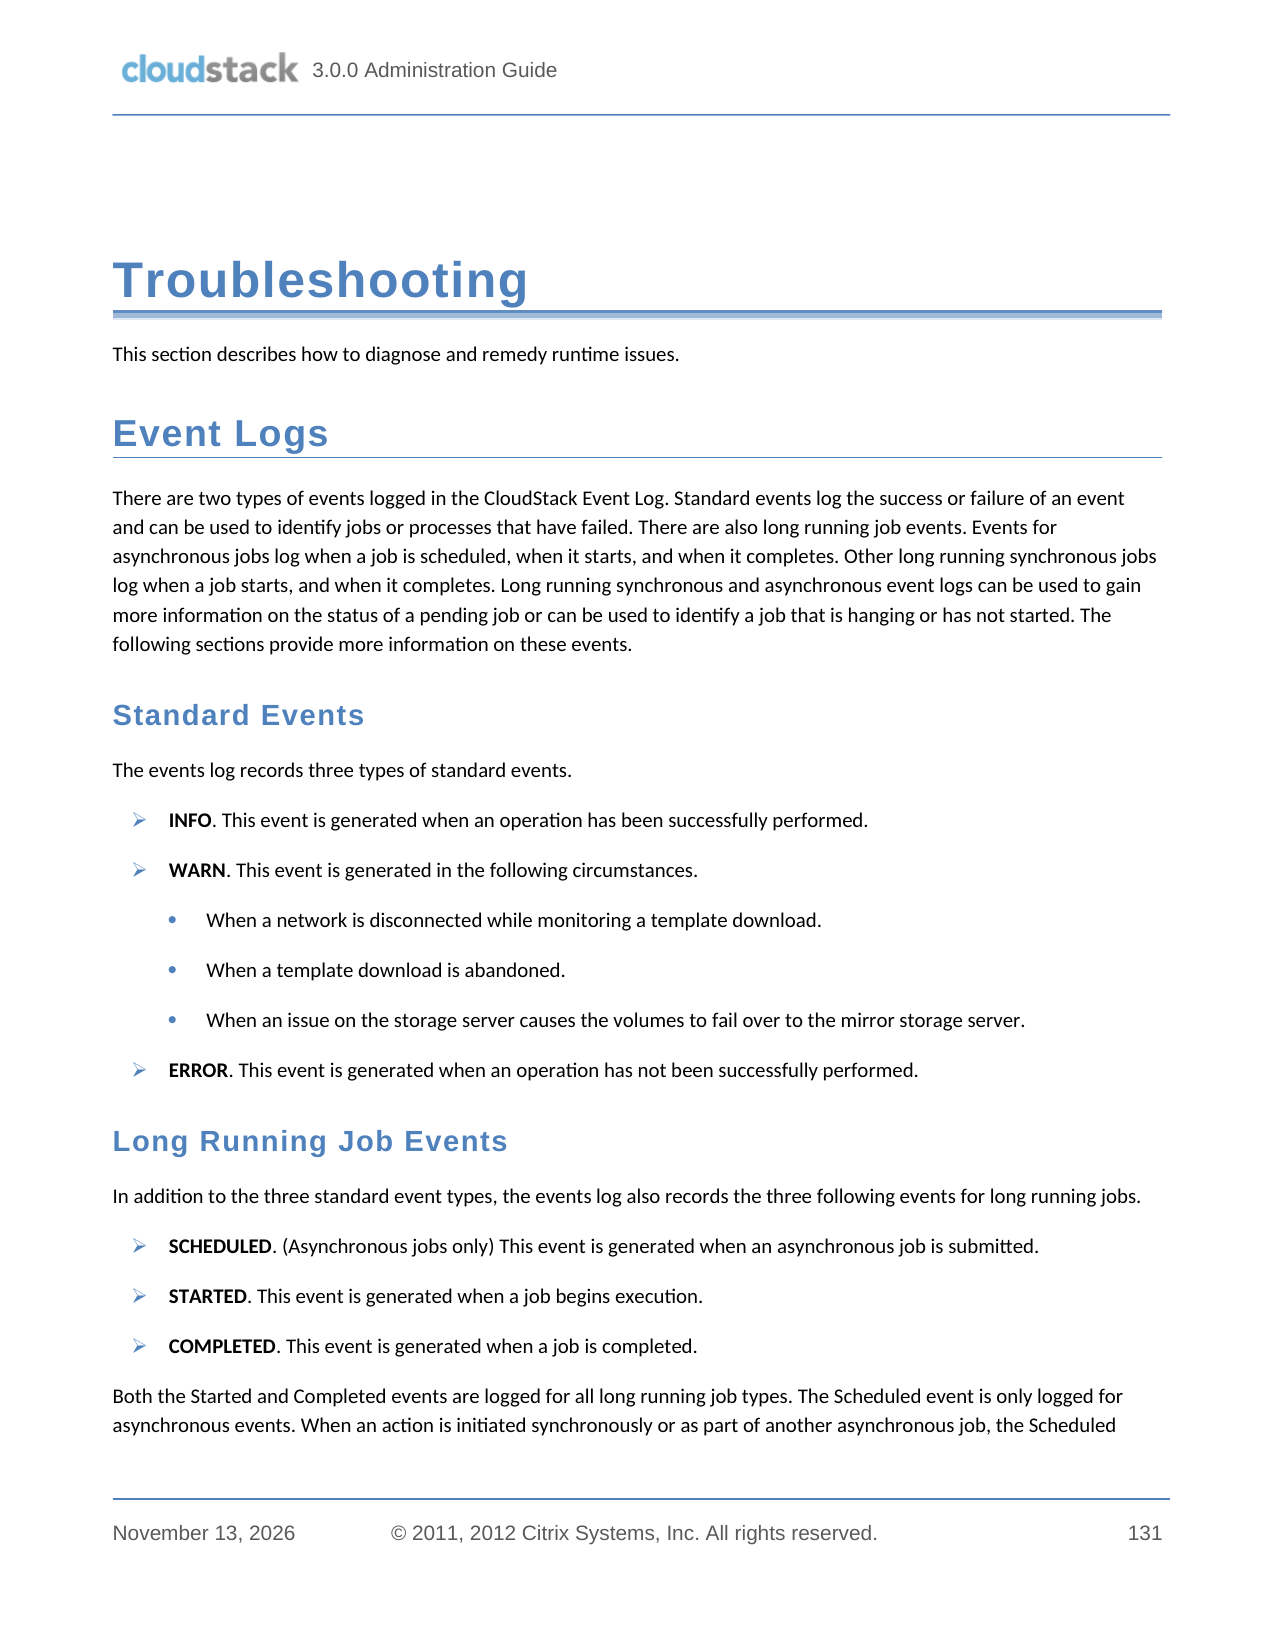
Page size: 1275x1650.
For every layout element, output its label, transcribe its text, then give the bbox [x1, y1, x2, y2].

list WARN. This event is generated in the following circumstances. [131, 857, 1162, 882]
text This section describes how to diagnose and remedy runtime issues. [112, 341, 1162, 366]
list STARTED. This event is generated when a job begins execution. [131, 1283, 1162, 1308]
list INFO. This event is generated when an operation has been successfully performed. [131, 807, 1162, 832]
subtitle Event Logs [112, 412, 1162, 458]
text In addition to the three standard event types, the events log also records the three following events for long running jobs. [112, 1183, 1162, 1208]
text There are two types of events logged in the CloudStack Event Log. Standard events log the success or failure of an event and can be used to identify jobs or processes that have failed. There are also long running job events. Events for asynchronous jobs log when a job is scheduled, when it starts, and when it completes. Other long running synchronous jobs log when a job starts, and when it completes. Long running synchronous and asynchronous event logs can be used to gain more information on the status of a pending job or can be used to identify a job that is hanging or has not started. The following sections provide more information on these events. [112, 485, 1162, 656]
list When a template download is abandoned. [169, 957, 1162, 982]
list ERROR. This event is generated when an operation has not been successfully performed. [131, 1057, 1162, 1082]
list When an issue on the storage server causes the volumes to fail over to the mirror storage server. [169, 1007, 1162, 1032]
subtitle Long Running Job Events [112, 1124, 1162, 1157]
list COMPLETED. This event is generated when a job is completed. [131, 1333, 1162, 1358]
picture [112, 45, 312, 95]
list When a network is disconnected while monitoring a template download. [169, 907, 1162, 932]
subtitle Standard Events [112, 698, 1162, 731]
subtitle Troubleshooting [112, 251, 1162, 320]
text The events log records three types of standard events. [112, 757, 1162, 782]
list SCHEDULED. (Asynchronous jobs only) This event is generated when an asynchronous job is submitted. [131, 1233, 1162, 1258]
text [112, 1383, 1162, 1438]
